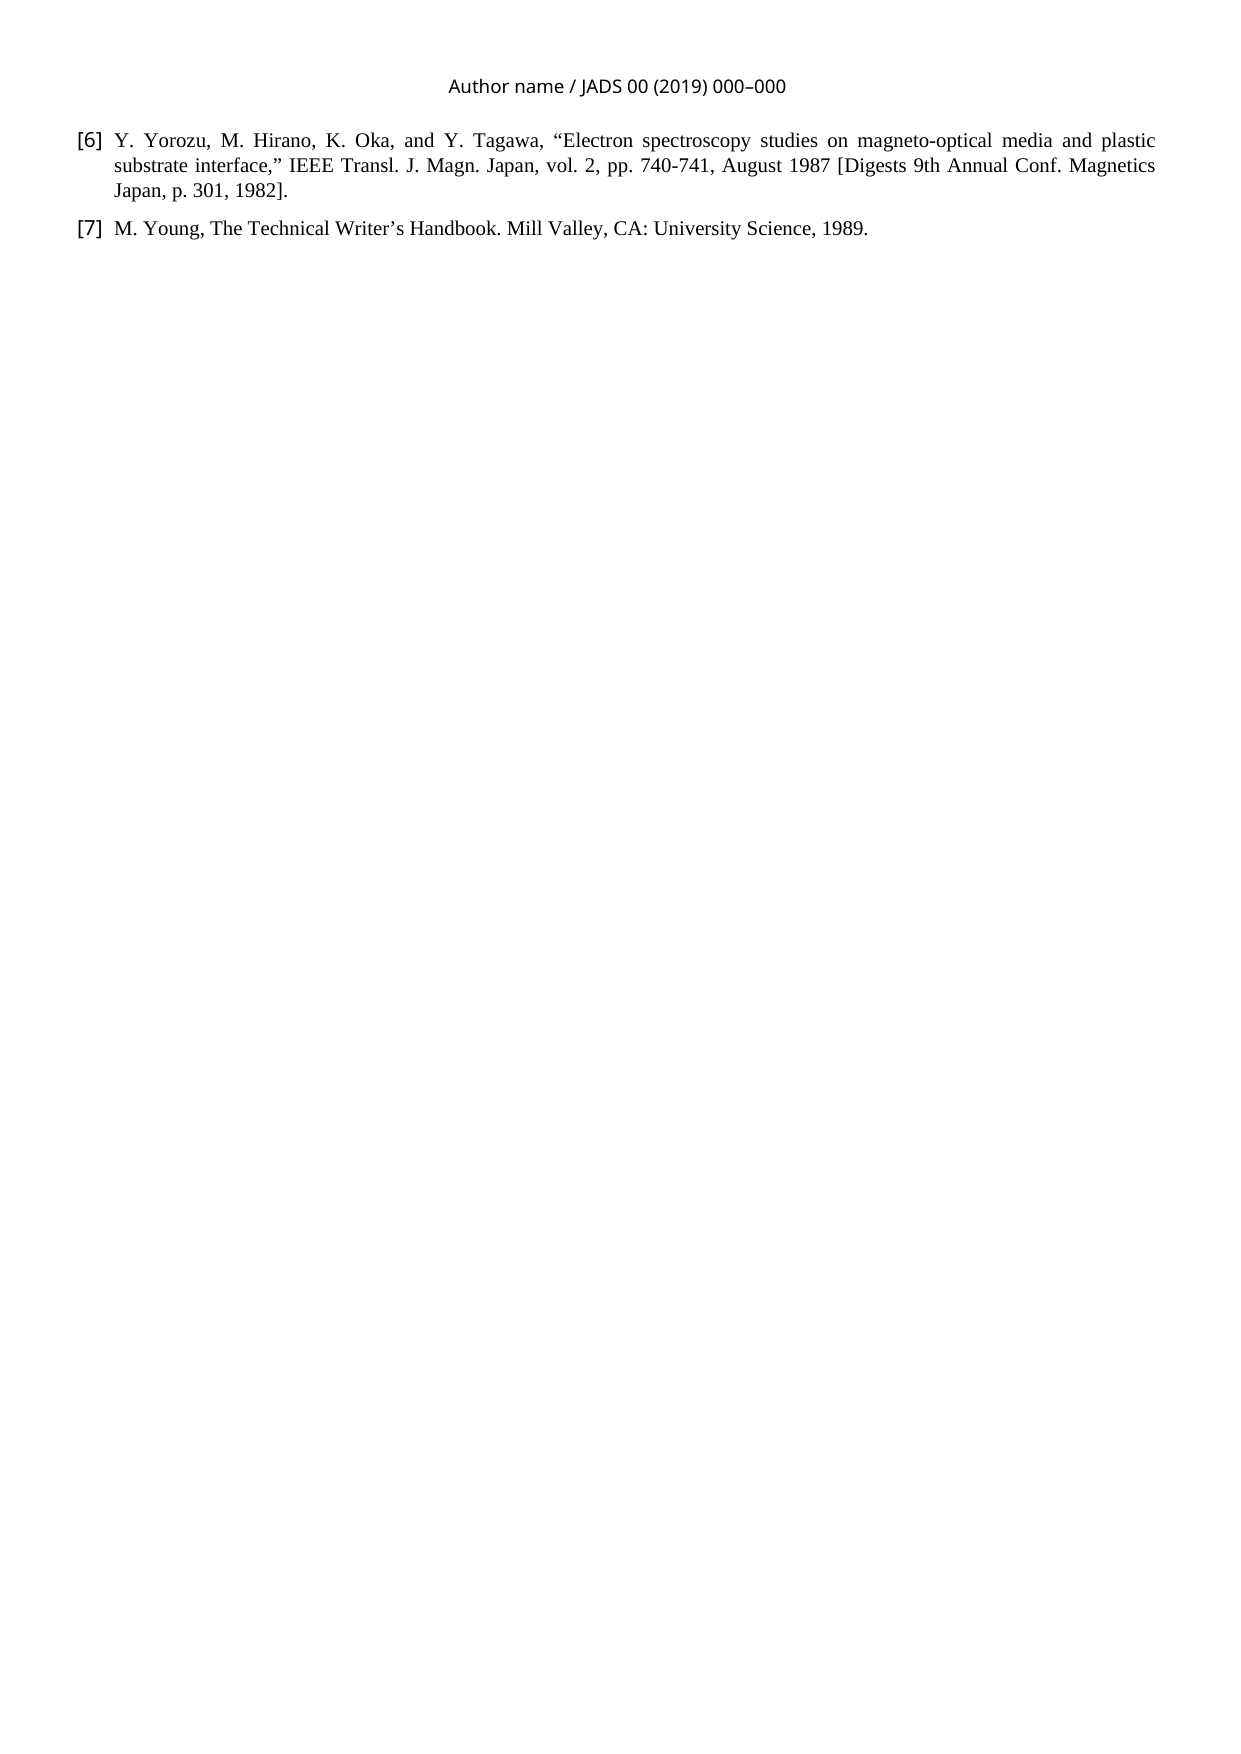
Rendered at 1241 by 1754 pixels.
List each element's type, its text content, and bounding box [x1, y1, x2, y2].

text Y. Yorozu, M. Hirano, K. Oka, and Y. Tagawa, “Electron spectroscopy studies on magneto-optical media and plastic substrate interface,” IEEE Transl. J. Magn. Japan, vol. 2, pp. 740-741, August 1987 [Digests 9th Annual Conf. Magnetics Japan, p. 301, 1982]. [77, 128, 1157, 203]
text M. Young, The Technical Writer’s Handbook. Mill Valley, CA: University Science, 1989. [77, 215, 1157, 240]
